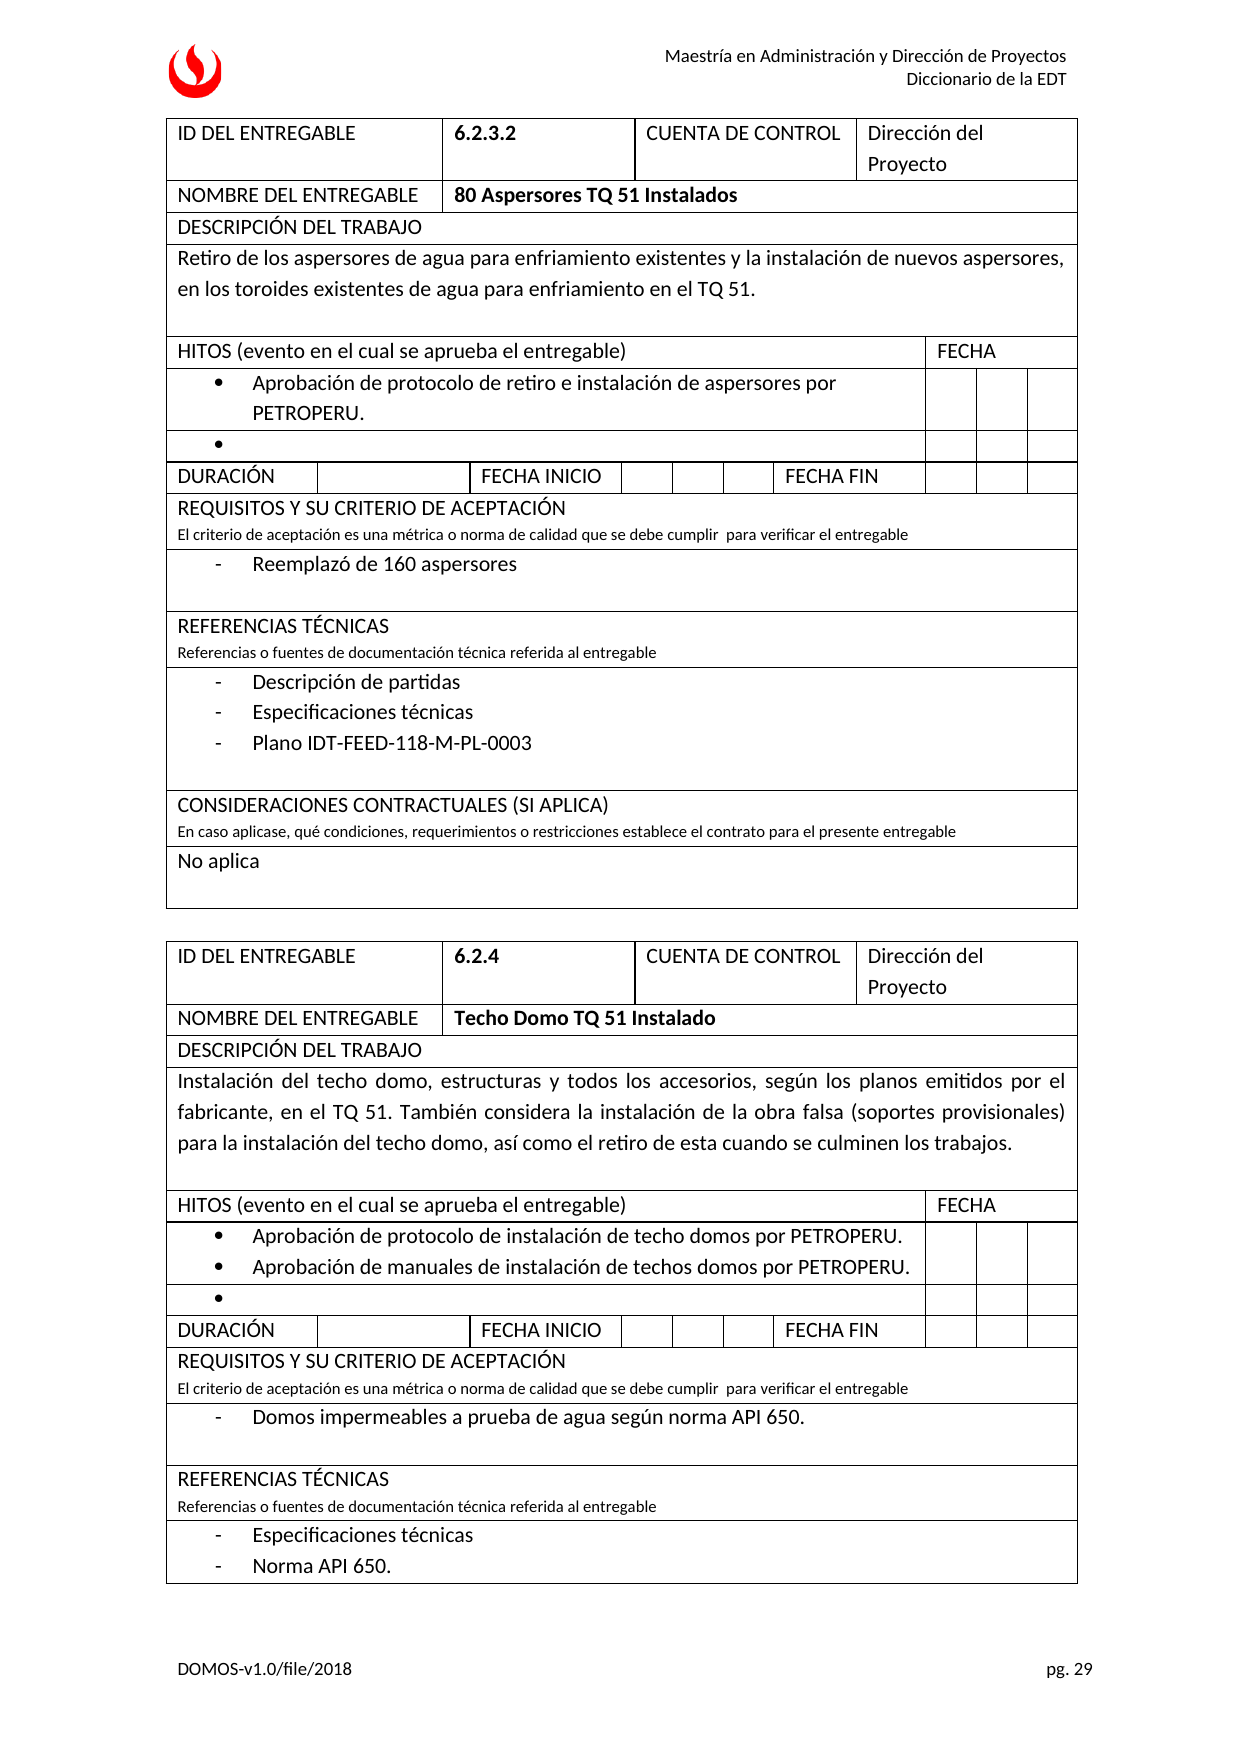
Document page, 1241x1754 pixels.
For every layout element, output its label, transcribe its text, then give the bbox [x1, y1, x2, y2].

table_cell [1028, 1316, 1077, 1347]
table_cell [673, 1316, 723, 1347]
table_cell FECHA FIN [774, 1316, 925, 1347]
table_cell CONSIDERACIONES CONTRACTUALES (SI APLICA) En caso aplicase, qué condiciones, requerimientos o restricciones establece el contrato para el presente entregable [167, 791, 1077, 846]
table_cell [926, 463, 976, 493]
table_cell DESCRIPCIÓN DEL TRABAJO [167, 1036, 1077, 1067]
table_cell Aprobación de protocolo de retiro e instalación de aspersores por PETROPERU. [167, 369, 925, 430]
table_cell [926, 431, 976, 461]
table_cell FECHA FIN [774, 463, 925, 493]
table_cell [622, 463, 672, 493]
table_cell Techo Domo TQ 51 Instalado [443, 1005, 1077, 1035]
table_cell DURACIÓN [167, 463, 317, 493]
table_cell NOMBRE DEL ENTREGABLE [167, 181, 442, 212]
table_header 6.2.4 [443, 942, 634, 1003]
table_cell [167, 431, 925, 461]
table_cell [167, 1285, 925, 1315]
table_cell [977, 1316, 1027, 1347]
table_cell [724, 1316, 773, 1347]
table_cell Reemplazó de 160 aspersores [167, 550, 1077, 611]
table_cell DURACIÓN [167, 1316, 317, 1347]
table_cell HITOS (evento en el cual se aprueba el entregable) [167, 337, 925, 368]
table_cell [977, 1285, 1027, 1315]
table_cell 80 Aspersores TQ 51 Instalados [443, 181, 1077, 212]
table_cell [1028, 1285, 1077, 1315]
table_cell [926, 1223, 976, 1284]
table_header ID DEL ENTREGABLE [167, 942, 442, 1003]
table_cell Aprobación de protocolo de instalación de techo domos por PETROPERU. Aprobación de manuales de instalación de techos domos por PETROPERU. [167, 1223, 925, 1284]
table_cell [977, 463, 1027, 493]
table_header Dirección del Proyecto [857, 119, 1077, 180]
table_cell FECHA [926, 337, 1077, 368]
table_cell [1028, 463, 1077, 493]
table_cell [673, 463, 723, 493]
table_cell Retiro de los aspersores de agua para enfriamiento existentes y la instalación de nuevos aspersores, en los toroides existentes de agua para enfriamiento en el TQ 51. [167, 245, 1077, 336]
table_header Dirección del Proyecto [857, 942, 1077, 1003]
table_cell Descripción de partidas Especificaciones técnicas Plano IDT-FEED-118-M-PL-0003 [167, 668, 1077, 790]
table_cell FECHA INICIO [471, 1316, 621, 1347]
table_cell [977, 1223, 1027, 1284]
table_cell REQUISITOS Y SU CRITERIO DE ACEPTACIÓN El criterio de aceptación es una métrica o norma de calidad que se debe cumplir para verificar el entregable [167, 1348, 1077, 1402]
table_cell [622, 1316, 672, 1347]
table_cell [167, 1521, 1077, 1583]
table_cell DESCRIPCIÓN DEL TRABAJO [167, 213, 1077, 243]
table_cell [977, 431, 1027, 461]
table_cell REFERENCIAS TÉCNICAS Referencias o fuentes de documentación técnica referida al entregable [167, 1466, 1077, 1520]
table_cell [977, 369, 1027, 430]
table_cell REQUISITOS Y SU CRITERIO DE ACEPTACIÓN El criterio de aceptación es una métrica o norma de calidad que se debe cumplir para verificar el entregable [167, 494, 1077, 549]
table_cell No aplica [167, 847, 1077, 908]
table_cell [1028, 369, 1077, 430]
table_cell [926, 1316, 976, 1347]
table_header CUENTA DE CONTROL [636, 119, 856, 180]
table_cell [926, 1285, 976, 1315]
table_header CUENTA DE CONTROL [636, 942, 856, 1003]
table_cell FECHA [926, 1191, 1077, 1221]
table_cell REFERENCIAS TÉCNICAS Referencias o fuentes de documentación técnica referida al entregable [167, 612, 1077, 667]
table_cell FECHA INICIO [471, 463, 621, 493]
table_cell HITOS (evento en el cual se aprueba el entregable) [167, 1191, 925, 1221]
table_cell [318, 1316, 469, 1347]
table_cell Domos impermeables a prueba de agua según norma API 650. [167, 1404, 1077, 1464]
table_cell [1028, 431, 1077, 461]
table_cell [318, 463, 469, 493]
table_cell Instalación del techo domo, estructuras y todos los accesorios, según los planos emitidos por el fabricante, en el TQ 51. También considera la instalación de la obra falsa (soportes provisionales) para la instalación del techo domo, así como el retiro de esta cuando se culminen los trabajos. [167, 1068, 1077, 1190]
table_header ID DEL ENTREGABLE [167, 119, 442, 180]
table_cell [926, 369, 976, 430]
table_cell [724, 463, 773, 493]
table_cell NOMBRE DEL ENTREGABLE [167, 1005, 442, 1035]
table_cell [1028, 1223, 1077, 1284]
picture [168, 44, 222, 98]
table_header 6.2.3.2 [443, 119, 634, 180]
